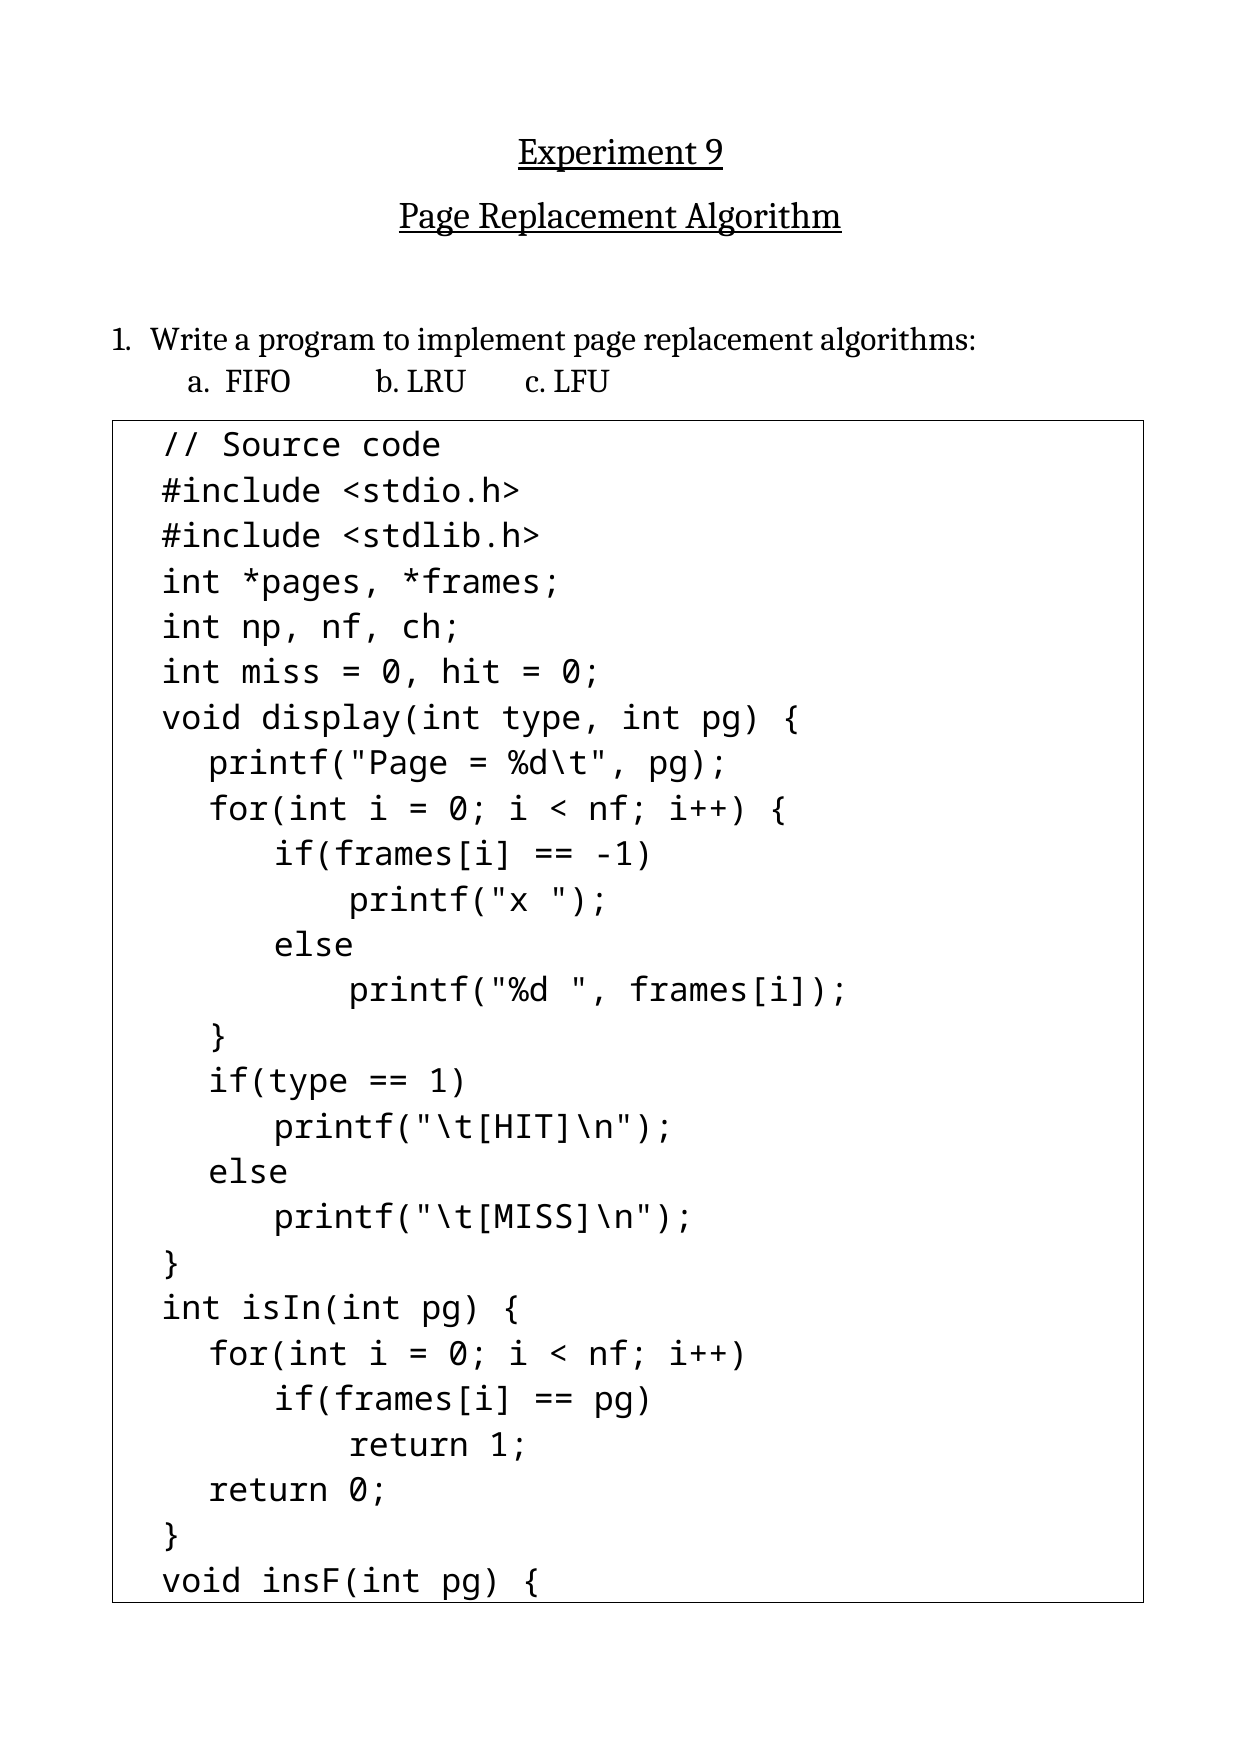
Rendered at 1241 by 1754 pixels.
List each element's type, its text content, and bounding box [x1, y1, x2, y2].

text Page Replacement Algorithm [75, 194, 1165, 237]
list FIFO b. LRU c. LFU [187, 362, 1165, 400]
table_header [113, 421, 1143, 1602]
text Experiment 9 [75, 131, 1165, 174]
list Write a program to implement page replacement algorithms: [112, 321, 1165, 359]
